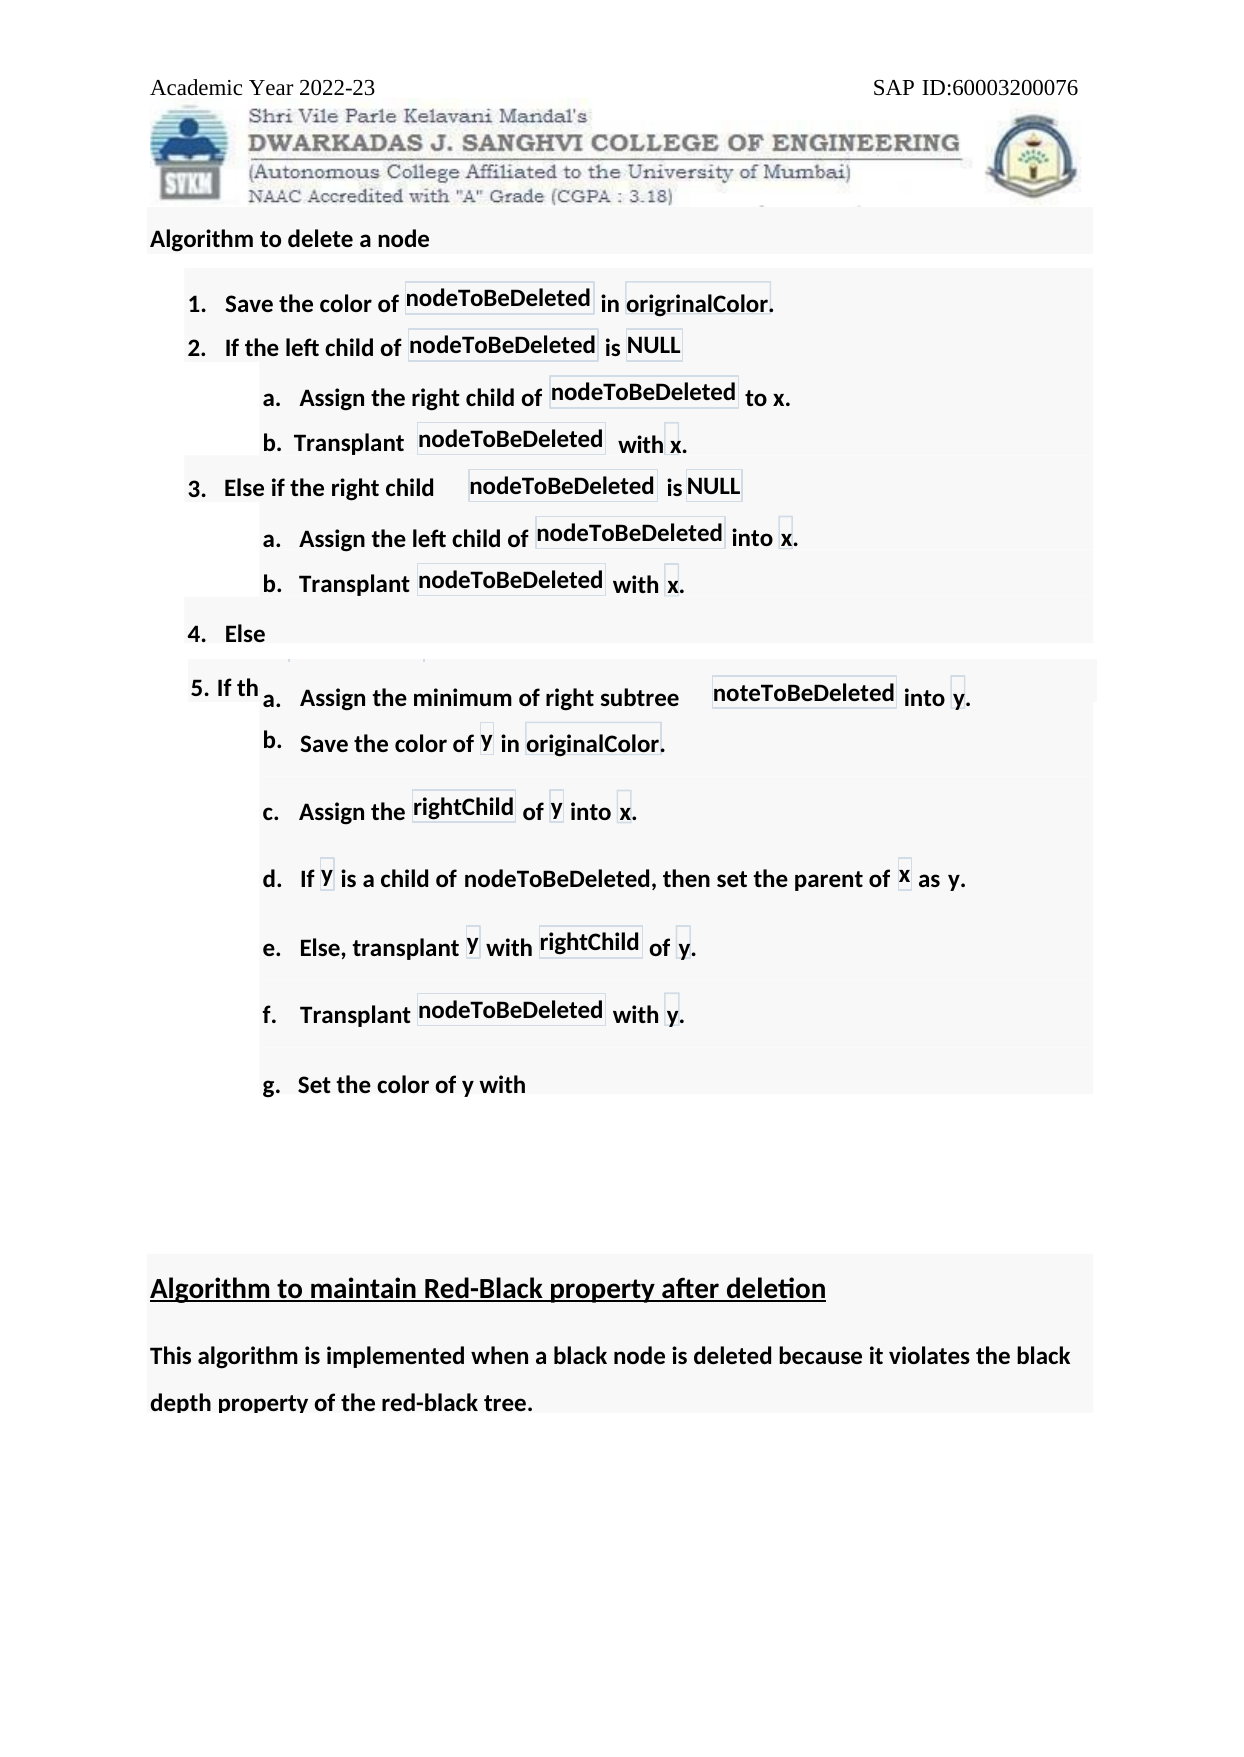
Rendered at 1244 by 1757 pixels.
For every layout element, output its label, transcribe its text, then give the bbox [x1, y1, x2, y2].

table_header is BLACK, call DeleteFix(x). [425, 659, 1097, 702]
picture [150, 98, 1082, 207]
table_header 5. If the [188, 659, 288, 702]
